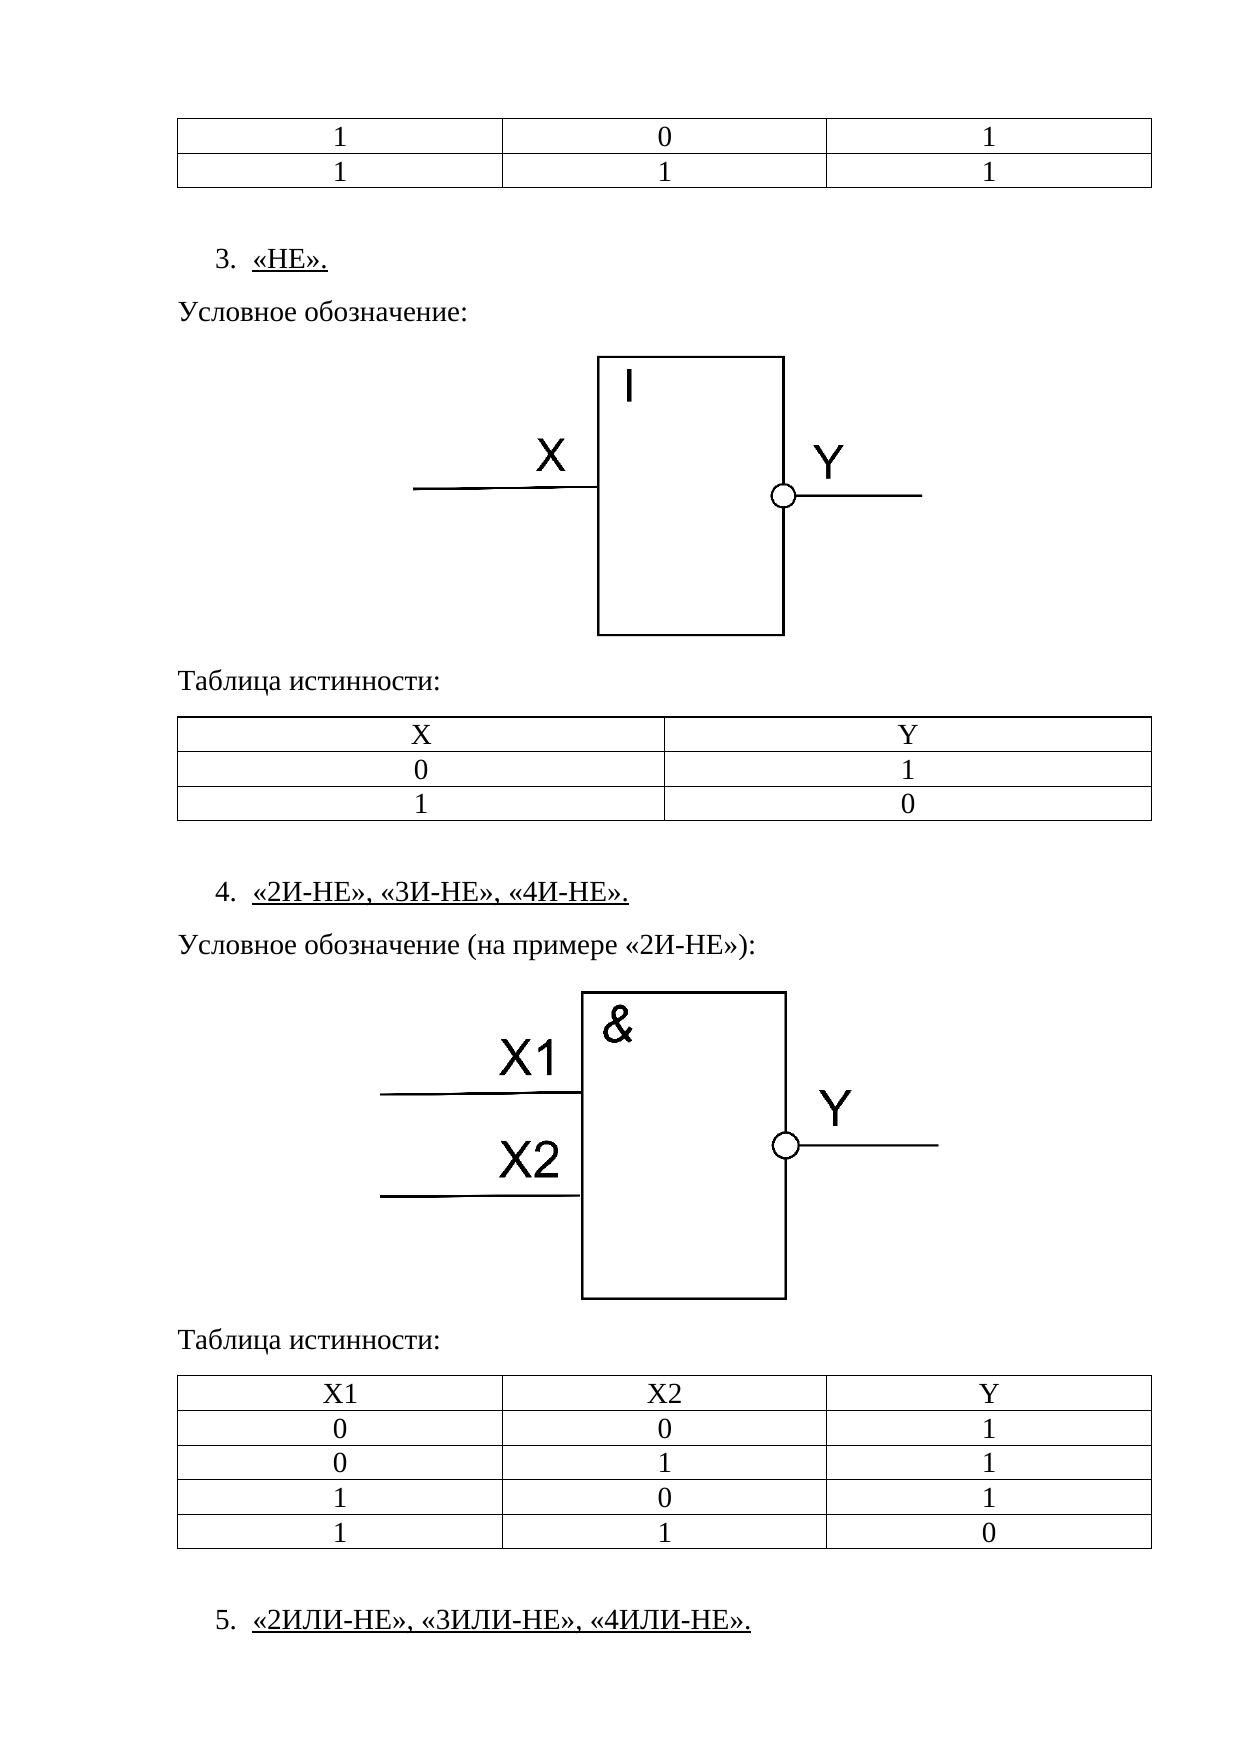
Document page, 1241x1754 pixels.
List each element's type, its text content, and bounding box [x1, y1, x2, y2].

table_cell 0 [665, 787, 1151, 820]
table_cell 1 [178, 1515, 502, 1548]
table_cell 1 [503, 1515, 826, 1548]
list «НЕ». [215, 241, 1152, 275]
table_cell 1 [827, 1480, 1151, 1514]
list «2И-НЕ», «3И-НЕ», «4И-НЕ». [215, 874, 1152, 907]
table_header Y [665, 718, 1151, 751]
text Условное обозначение: [177, 294, 1152, 327]
table_cell 1 [503, 154, 826, 187]
text Таблица истинности: [177, 1322, 1152, 1356]
text Условное обозначение (на примере «2И-НЕ»): [177, 927, 1152, 960]
picture [406, 346, 923, 645]
table_cell 0 [827, 1515, 1151, 1548]
table_cell 1 [178, 154, 502, 187]
table_cell 1 [827, 119, 1151, 153]
table_cell 1 [827, 1411, 1151, 1444]
table_cell 1 [665, 752, 1151, 786]
table_cell 0 [178, 1446, 502, 1479]
table_header X [178, 718, 664, 751]
text Таблица истинности: [177, 663, 1152, 697]
picture [380, 979, 949, 1304]
list «2ИЛИ-НЕ», «3ИЛИ-НЕ», «4ИЛИ-НЕ». [215, 1602, 1152, 1636]
table_cell 0 [503, 119, 826, 153]
table_cell 0 [503, 1480, 826, 1514]
table_header Y [827, 1376, 1151, 1410]
table_cell 0 [178, 752, 664, 786]
table_cell 1 [178, 119, 502, 153]
table_cell 1 [503, 1446, 826, 1479]
table_cell 1 [827, 154, 1151, 187]
table_header X2 [503, 1376, 826, 1410]
table_cell 0 [503, 1411, 826, 1444]
table_cell 0 [178, 1411, 502, 1444]
table_cell 1 [178, 787, 664, 820]
table_cell 1 [827, 1446, 1151, 1479]
table_cell 1 [178, 1480, 502, 1514]
table_header X1 [178, 1376, 502, 1410]
